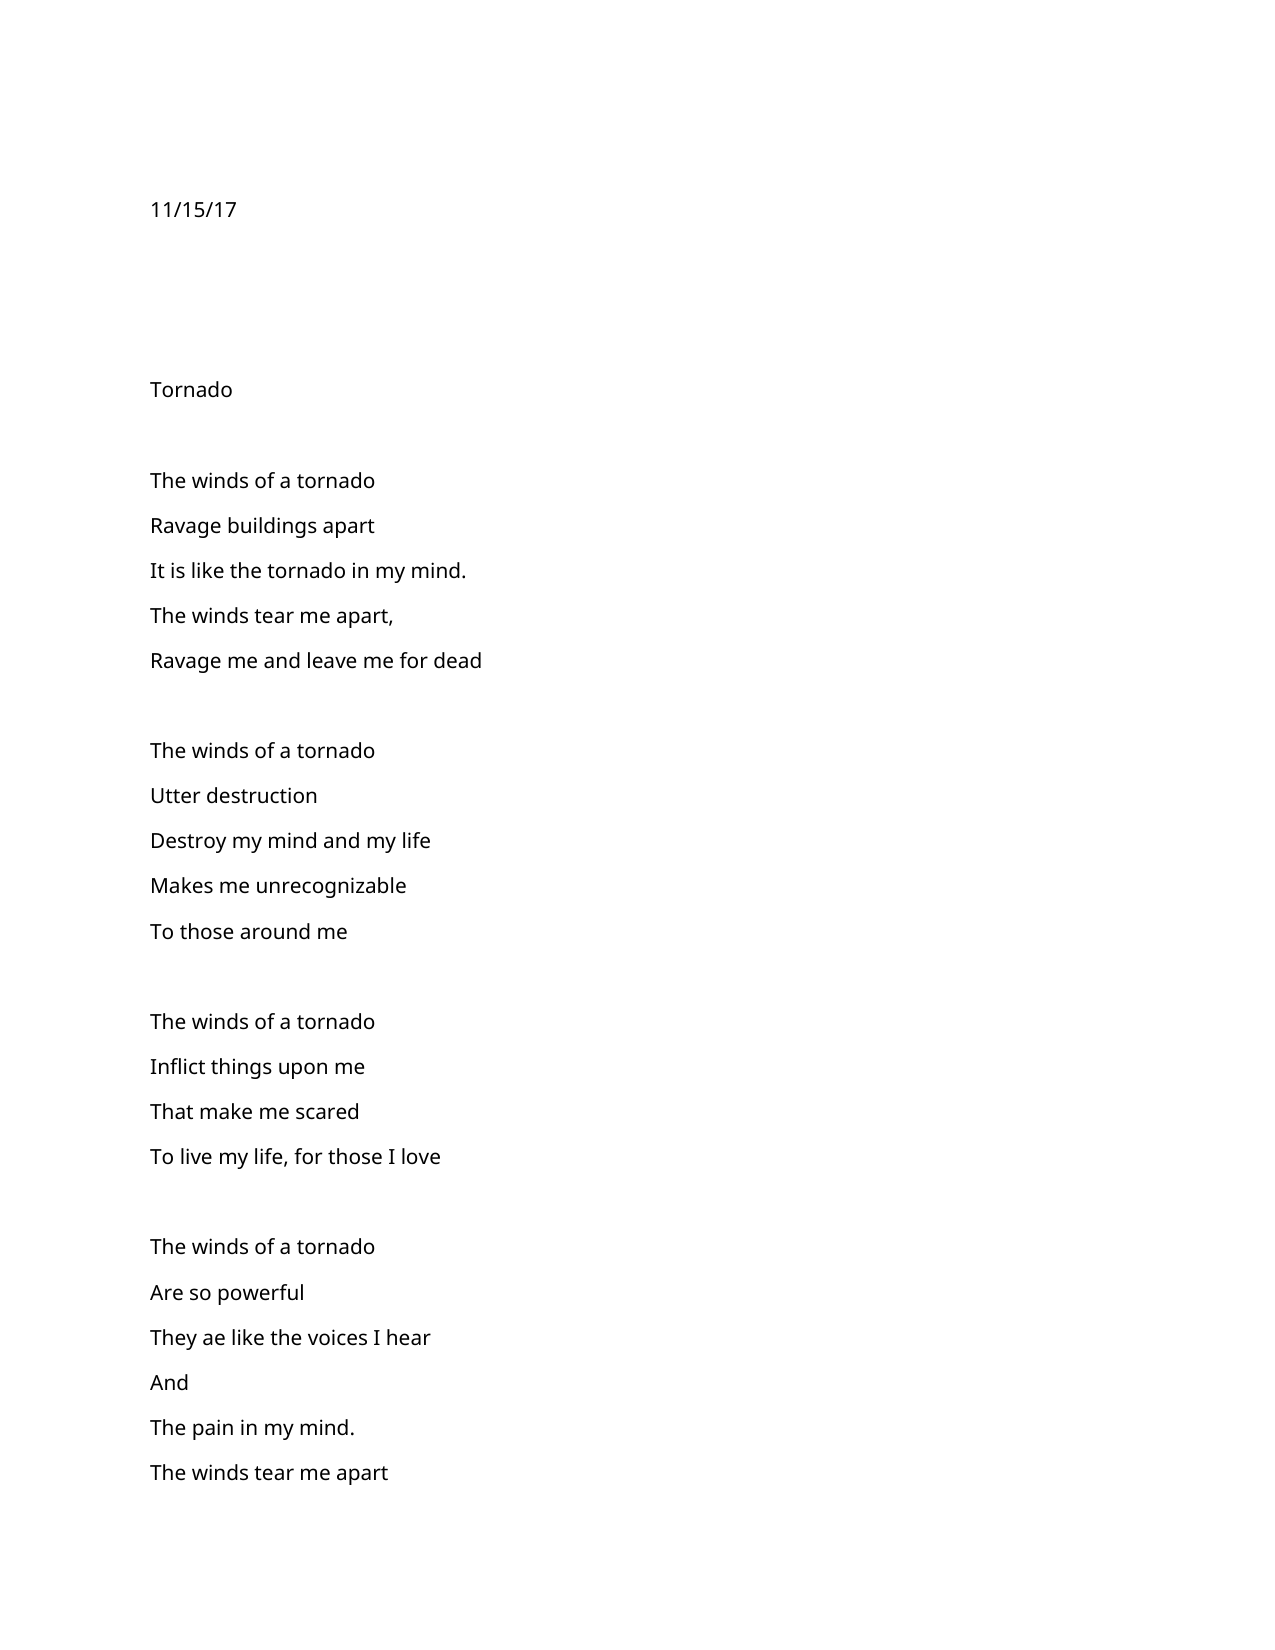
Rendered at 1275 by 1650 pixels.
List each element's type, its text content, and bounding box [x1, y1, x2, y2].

text Makes me unrecognizable [150, 872, 1125, 900]
text The winds tear me apart, [150, 601, 1125, 629]
text And [150, 1368, 1125, 1396]
text The winds of a tornado [150, 466, 1125, 494]
text The winds of a tornado [150, 1232, 1125, 1261]
text Utter destruction [150, 781, 1125, 810]
text Destroy my mind and my life [150, 827, 1125, 855]
text The winds of a tornado [150, 736, 1125, 765]
text The pain in my mind. [150, 1413, 1125, 1441]
text Inflict things upon me [150, 1052, 1125, 1081]
text Tornado [150, 376, 1125, 404]
text 11/15/17 [150, 195, 1125, 223]
text To live my life, for those I love [150, 1142, 1125, 1171]
text Are so powerful [150, 1278, 1125, 1306]
text The winds tear me apart [150, 1458, 1125, 1486]
text Ravage me and leave me for dead [150, 646, 1125, 674]
text They ae like the voices I hear [150, 1323, 1125, 1351]
text Ravage buildings apart [150, 511, 1125, 539]
text To those around me [150, 917, 1125, 945]
text That make me scared [150, 1097, 1125, 1126]
text The winds of a tornado [150, 1007, 1125, 1035]
text It is like the tornado in my mind. [150, 556, 1125, 584]
